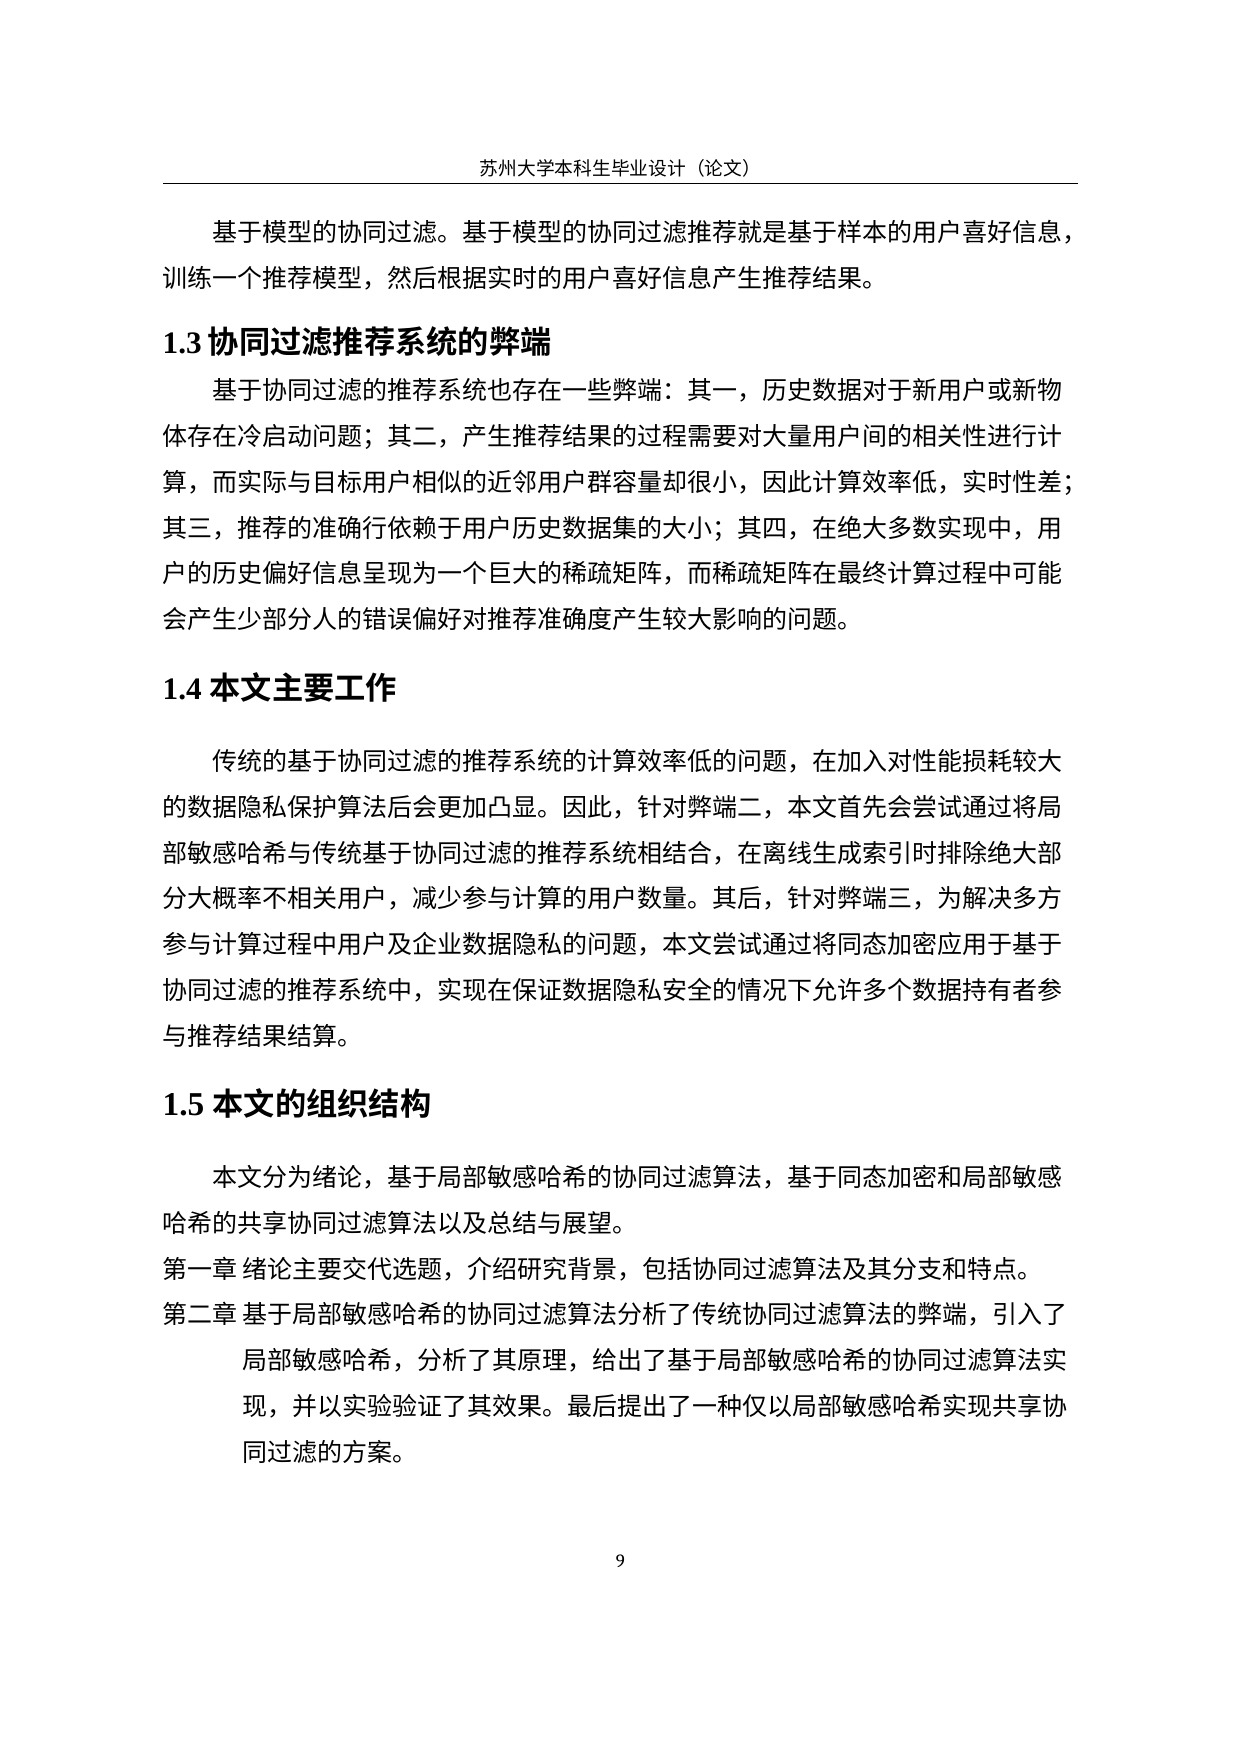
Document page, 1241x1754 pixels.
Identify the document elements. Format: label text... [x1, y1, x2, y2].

subtitle 1.3协同过滤推荐系统的弊端 [162, 318, 1078, 363]
text 本文分为绪论，基于局部敏感哈希的协同过滤算法，基于同态加密和局部敏感哈希的共享协同过滤算法以及总结与展望。 [162, 1150, 1078, 1241]
text 传统的基于协同过滤的推荐系统的计算效率低的问题，在加入对性能损耗较大的数据隐私保护算法后会更加凸显。因此，针对弊端二，本文首先会尝试通过将局部敏感哈希与传统基于协同过滤的推荐系统相结合，在离线生成索引时排除绝大部分大概率不相关用户，减少参与计算的用户数量。其后，针对弊端三，为解决多方参与计算过程中用户及企业数据隐私的问题，本文尝试通过将同态加密应用于基于协同过滤的推荐系统中，实现在保证数据隐私安全的情况下允许多个数据持有者参与推荐结果结算。 [162, 734, 1078, 1054]
subtitle 1.4 本文主要工作 [162, 663, 1078, 709]
list 绪论主要交代选题，介绍研究背景，包括协同过滤算法及其分支和特点。 [162, 1241, 1078, 1287]
subtitle 1.5 本文的组织结构 [162, 1079, 1078, 1125]
text 基于协同过滤的推荐系统也存在一些弊端：其一，历史数据对于新用户或新物体存在冷启动问题；其二，产生推荐结果的过程需要对大量用户间的相关性进行计算，而实际与目标用户相似的近邻用户群容量却很小，因此计算效率低，实时性差；其三，推荐的准确行依赖于用户历史数据集的大小；其四，在绝大多数实现中，用户的历史偏好信息呈现为一个巨大的稀疏矩阵，而稀疏矩阵在最终计算过程中可能会产生少部分人的错误偏好对推荐准确度产生较大影响的问题。 [162, 363, 1078, 638]
text 基于模型的协同过滤。基于模型的协同过滤推荐就是基于样本的用户喜好信息，训练一个推荐模型，然后根据实时的用户喜好信息产生推荐结果。 [162, 205, 1078, 297]
list 基于局部敏感哈希的协同过滤算法分析了传统协同过滤算法的弊端，引入了局部敏感哈希，分析了其原理，给出了基于局部敏感哈希的协同过滤算法实现，并以实验验证了其效果。最后提出了一种仅以局部敏感哈希实现共享协同过滤的方案。 [162, 1287, 1078, 1471]
